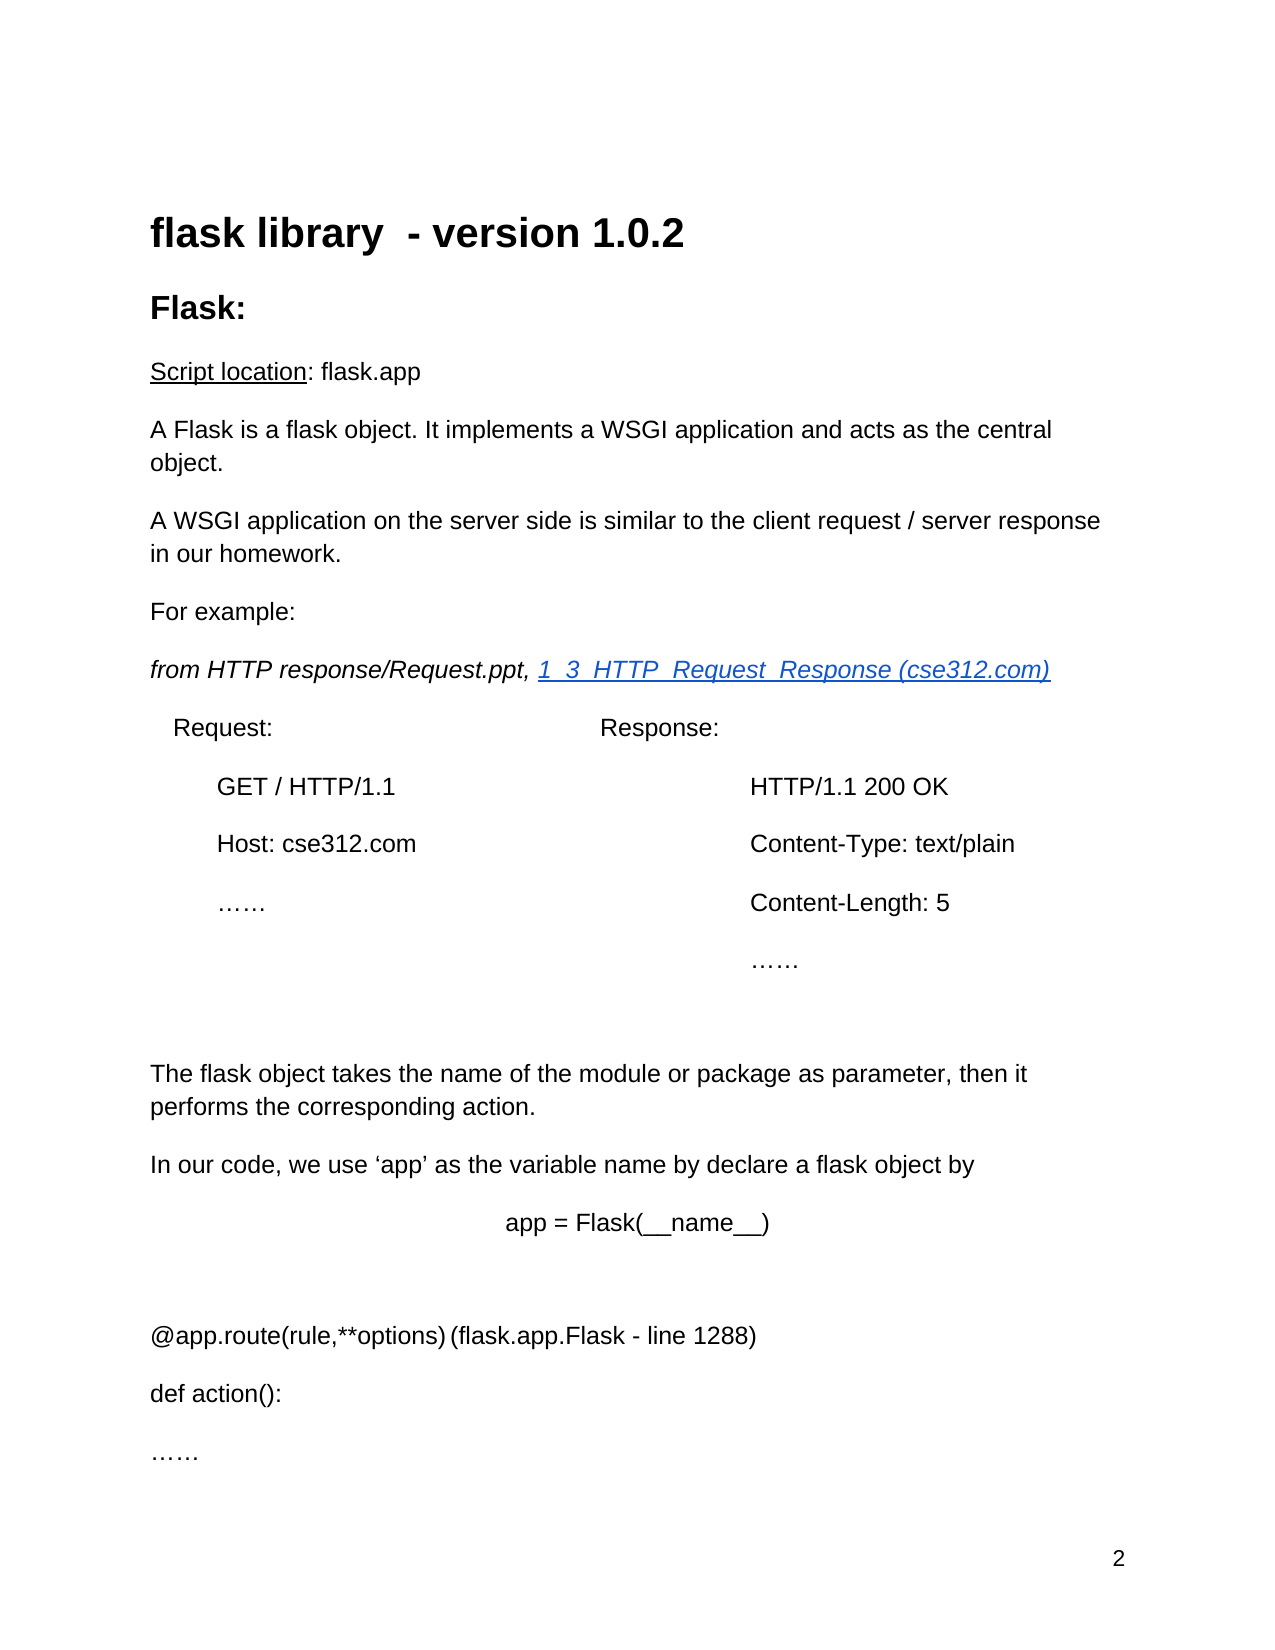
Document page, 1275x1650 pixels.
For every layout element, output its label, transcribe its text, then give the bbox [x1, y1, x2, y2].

text Script location: flask.app [150, 357, 1125, 386]
text Flask: [150, 288, 1125, 327]
text Request: Response: [150, 713, 1125, 742]
text app = Flask(__name__) [150, 1208, 1125, 1237]
text A WSGI application on the server side is similar to the client request / server response in our homework. [150, 506, 1125, 568]
text …… Content-Length: 5 [173, 887, 1125, 916]
text In our code, we use ‘app’ as the variable name by declare a flask object by [150, 1150, 1125, 1178]
text from HTTP response/Request.ppt, 1_3_HTTP_Request_Response (cse312.com) [150, 655, 1125, 684]
text …… [150, 1437, 1125, 1466]
text Host: cse312.com Content-Type: text/plain [173, 829, 1125, 858]
text For example: [150, 597, 1125, 626]
text …… [173, 946, 1125, 974]
text GET / HTTP/1.1 HTTP/1.1 200 OK [173, 771, 1125, 800]
text @app.route(rule,**options) (flask.app.Flask - line 1288) [150, 1321, 1125, 1350]
text The flask object takes the name of the module or package as parameter, then it performs the corresponding action. [150, 1059, 1125, 1121]
text flask library - version 1.0.2 [150, 208, 1125, 256]
text A Flask is a flask object. It implements a WSGI application and acts as the central object. [150, 415, 1125, 477]
text def action(): [150, 1379, 1125, 1408]
